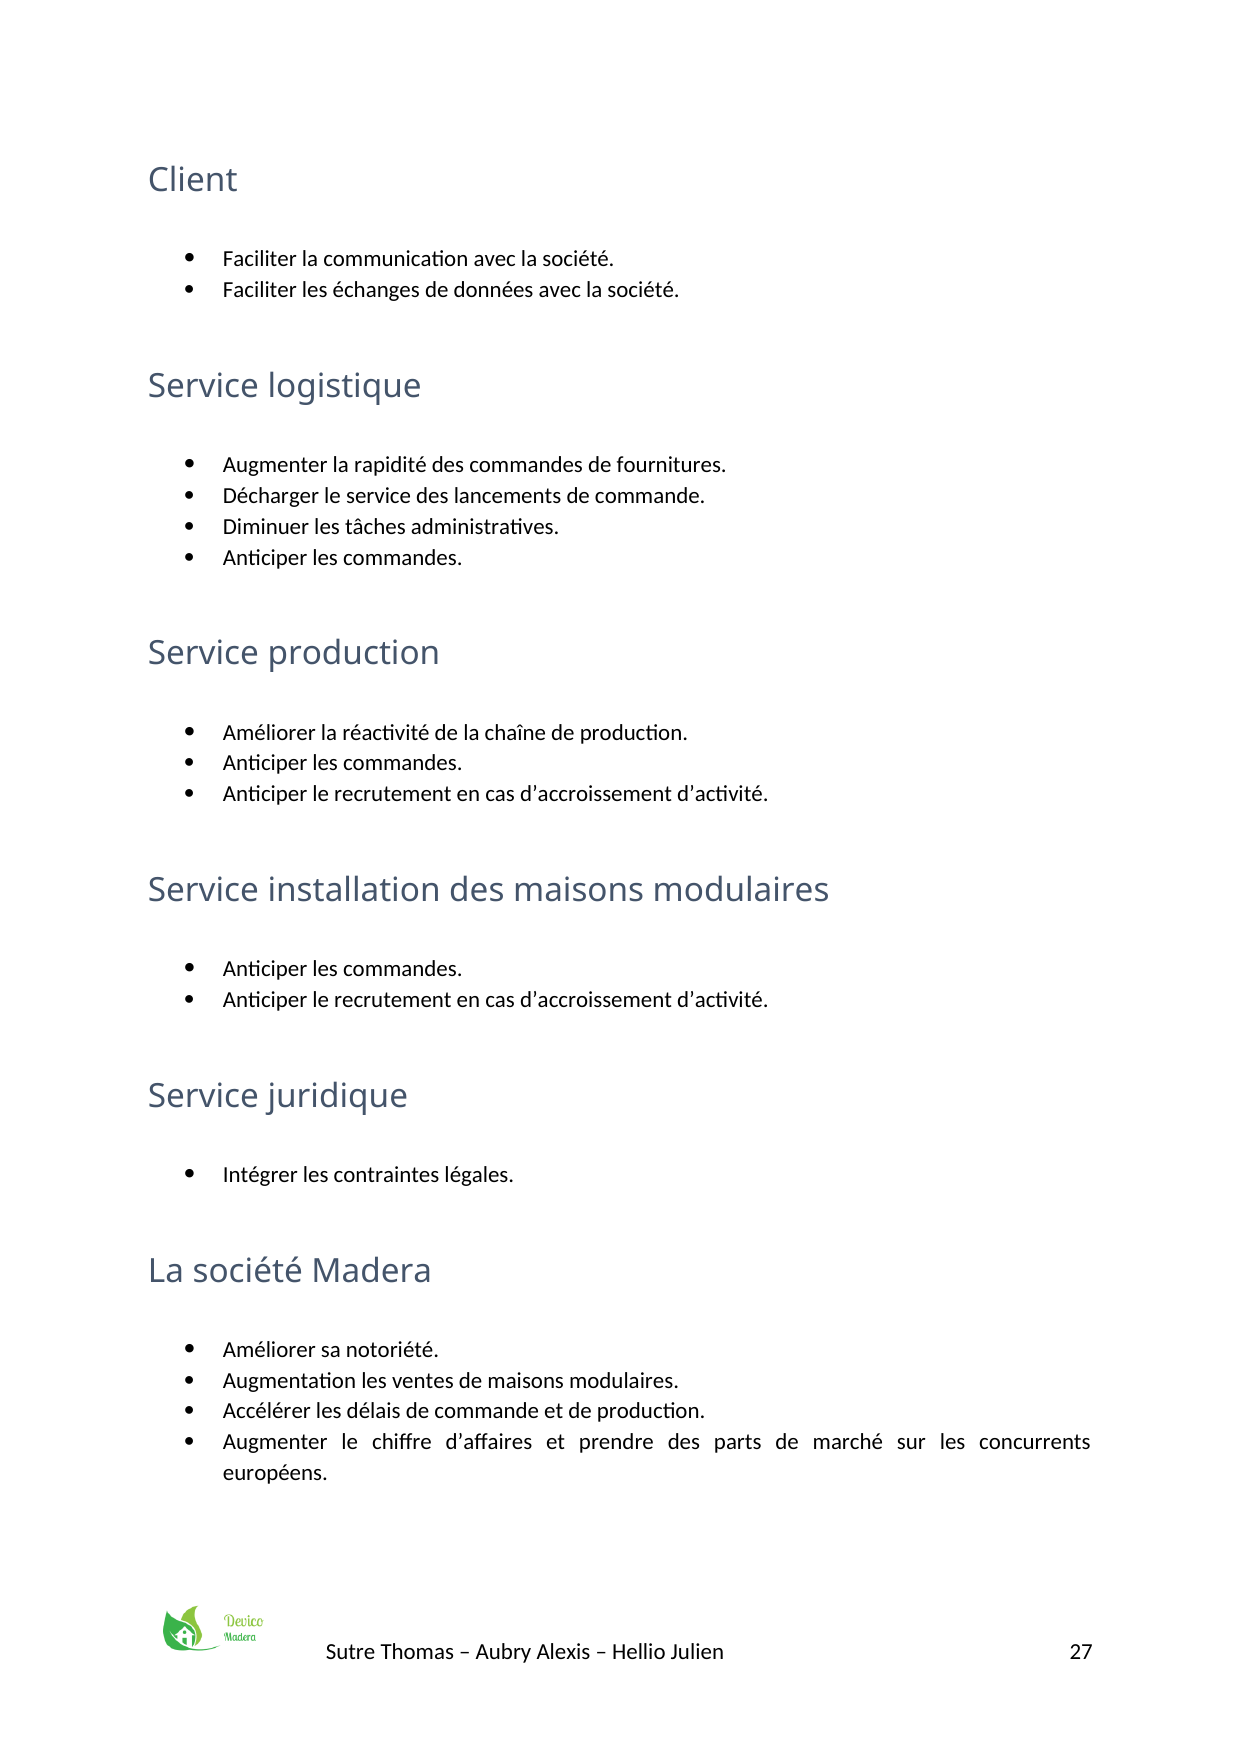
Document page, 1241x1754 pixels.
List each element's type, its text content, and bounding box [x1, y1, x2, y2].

list Anticiper le recrutement en cas d’accroissement d’activité. [185, 985, 1093, 1013]
subtitle Client [148, 156, 1093, 201]
list Anticiper les commandes. [185, 954, 1093, 982]
subtitle Service juridique [148, 1071, 1093, 1117]
list Améliorer sa notoriété. [185, 1335, 1093, 1363]
list Augmenter la rapidité des commandes de fournitures. [185, 450, 1093, 478]
subtitle La société Madera [148, 1247, 1093, 1292]
subtitle Service installation des maisons modulaires [148, 866, 1093, 911]
subtitle Service production [148, 629, 1093, 674]
list Anticiper les commandes. [185, 543, 1093, 571]
list Anticiper les commandes. [185, 748, 1093, 776]
list Intégrer les contraintes légales. [185, 1160, 1093, 1188]
list Améliorer la réactivité de la chaîne de production. [185, 718, 1093, 746]
list Augmenter le chiffre d’affaires et prendre des parts de marché sur les concurrents européens. [185, 1427, 1093, 1486]
list Accélérer les délais de commande et de production. [185, 1397, 1093, 1425]
list Faciliter les échanges de données avec la société. [185, 275, 1093, 303]
list Diminuer les tâches administratives. [185, 512, 1093, 540]
list Décharger le service des lancements de commande. [185, 481, 1093, 509]
list Anticiper le recrutement en cas d’accroissement d’activité. [185, 779, 1093, 807]
list Faciliter la communication avec la société. [185, 244, 1093, 273]
picture [147, 1587, 289, 1660]
list Augmentation les ventes de maisons modulaires. [185, 1366, 1093, 1394]
subtitle Service logistique [148, 362, 1093, 407]
